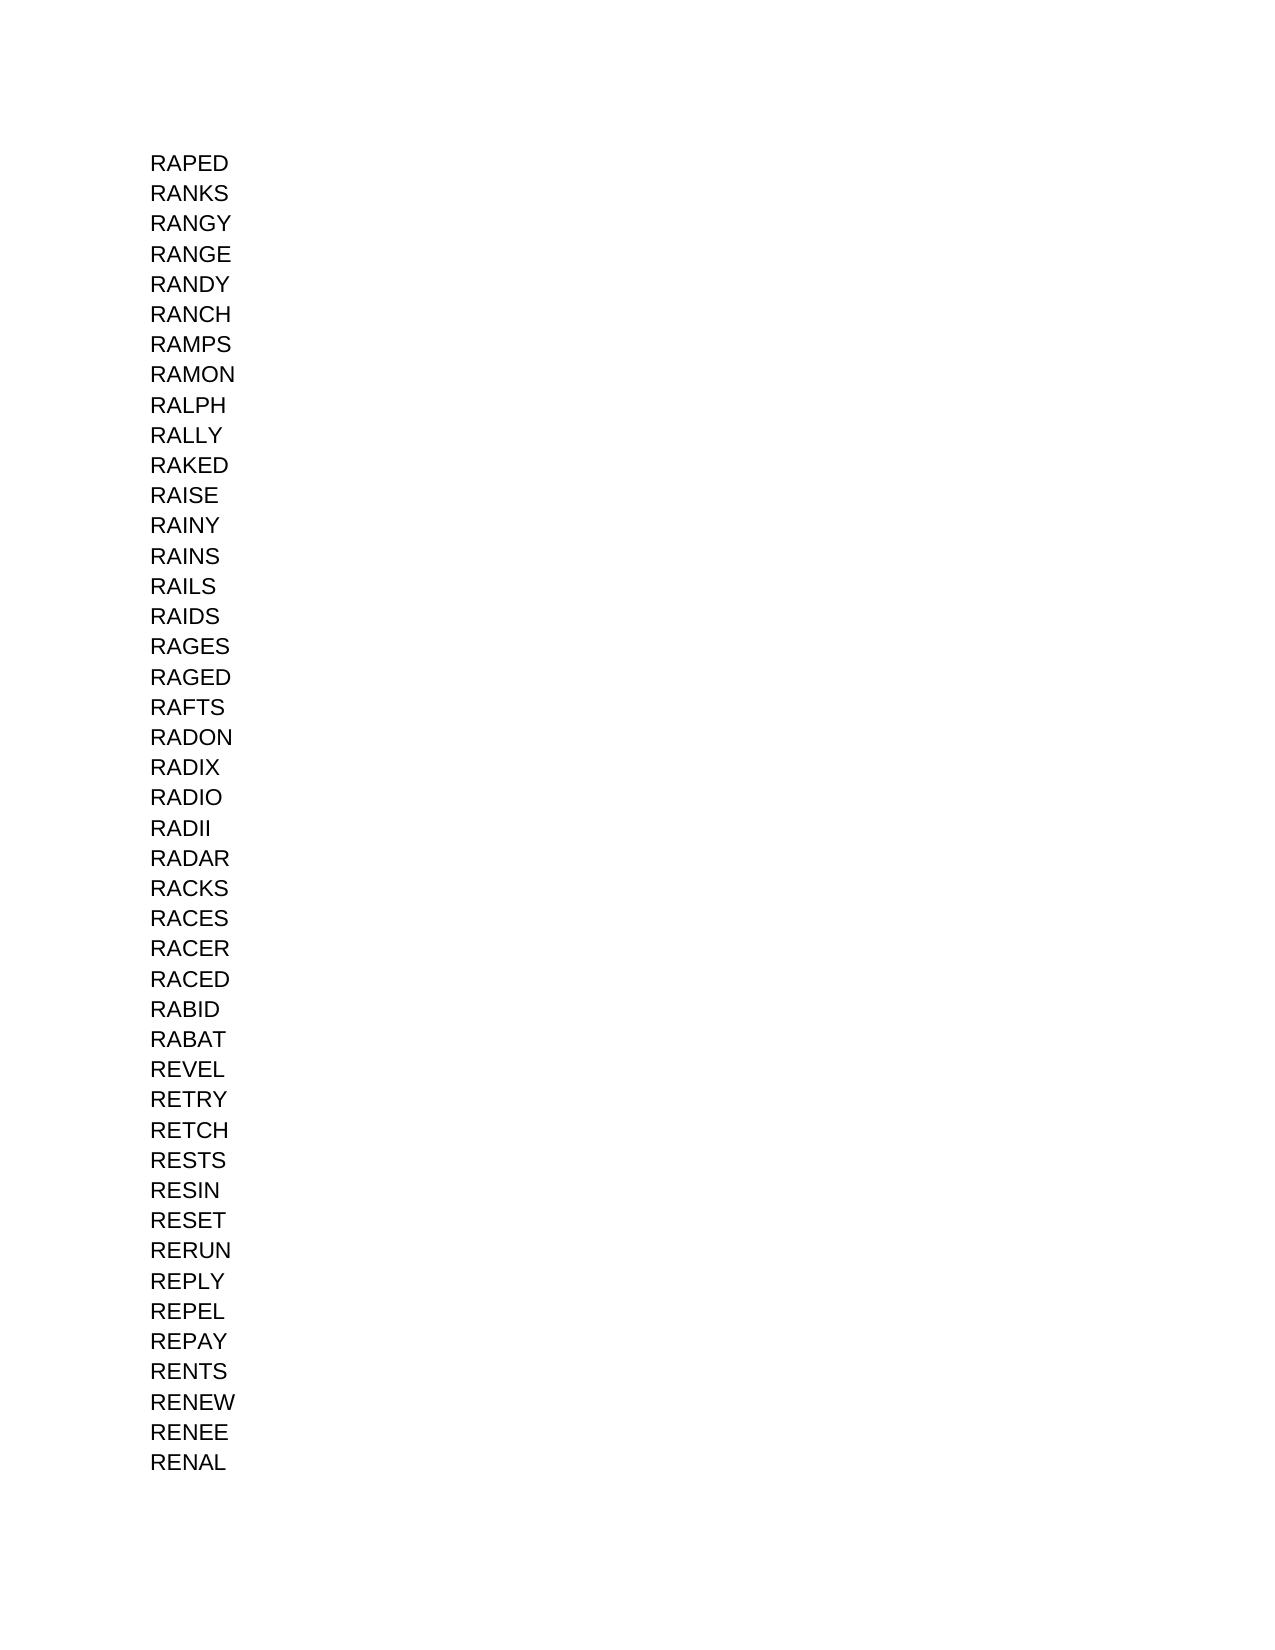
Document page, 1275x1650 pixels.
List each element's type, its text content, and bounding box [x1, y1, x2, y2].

text RADON [150, 724, 1125, 750]
text RAPED [150, 150, 1125, 176]
text RESIN [150, 1177, 1125, 1203]
text RADIX [150, 754, 1125, 781]
text RERUN [150, 1237, 1125, 1264]
text RENTS [150, 1358, 1125, 1385]
text RENAL [150, 1449, 1125, 1475]
text RANCH [150, 301, 1125, 327]
text RADIO [150, 784, 1125, 811]
text RANGE [150, 241, 1125, 267]
text RAKED [150, 452, 1125, 478]
text RACKS [150, 875, 1125, 901]
text RAILS [150, 573, 1125, 599]
text RADAR [150, 845, 1125, 871]
text RENEW [150, 1388, 1125, 1415]
text REPEL [150, 1298, 1125, 1324]
text RESTS [150, 1147, 1125, 1173]
text RESET [150, 1207, 1125, 1234]
text RANKS [150, 180, 1125, 207]
text RANDY [150, 271, 1125, 297]
text RABAT [150, 1026, 1125, 1052]
text RETCH [150, 1117, 1125, 1143]
text RAIDS [150, 603, 1125, 629]
text REPAY [150, 1328, 1125, 1354]
text RAISE [150, 482, 1125, 509]
text RACER [150, 935, 1125, 962]
text RANGY [150, 210, 1125, 237]
text RABID [150, 996, 1125, 1022]
text RENEE [150, 1419, 1125, 1445]
text REPLY [150, 1268, 1125, 1294]
text RAINS [150, 543, 1125, 569]
text RAGED [150, 663, 1125, 690]
text RETRY [150, 1086, 1125, 1113]
text RAMPS [150, 331, 1125, 358]
text RACED [150, 966, 1125, 992]
text RALPH [150, 392, 1125, 418]
text REVEL [150, 1056, 1125, 1083]
text RACES [150, 905, 1125, 932]
text RADII [150, 814, 1125, 841]
text RAFTS [150, 694, 1125, 720]
text RALLY [150, 422, 1125, 448]
text RAINY [150, 512, 1125, 539]
text RAGES [150, 633, 1125, 660]
text RAMON [150, 361, 1125, 388]
